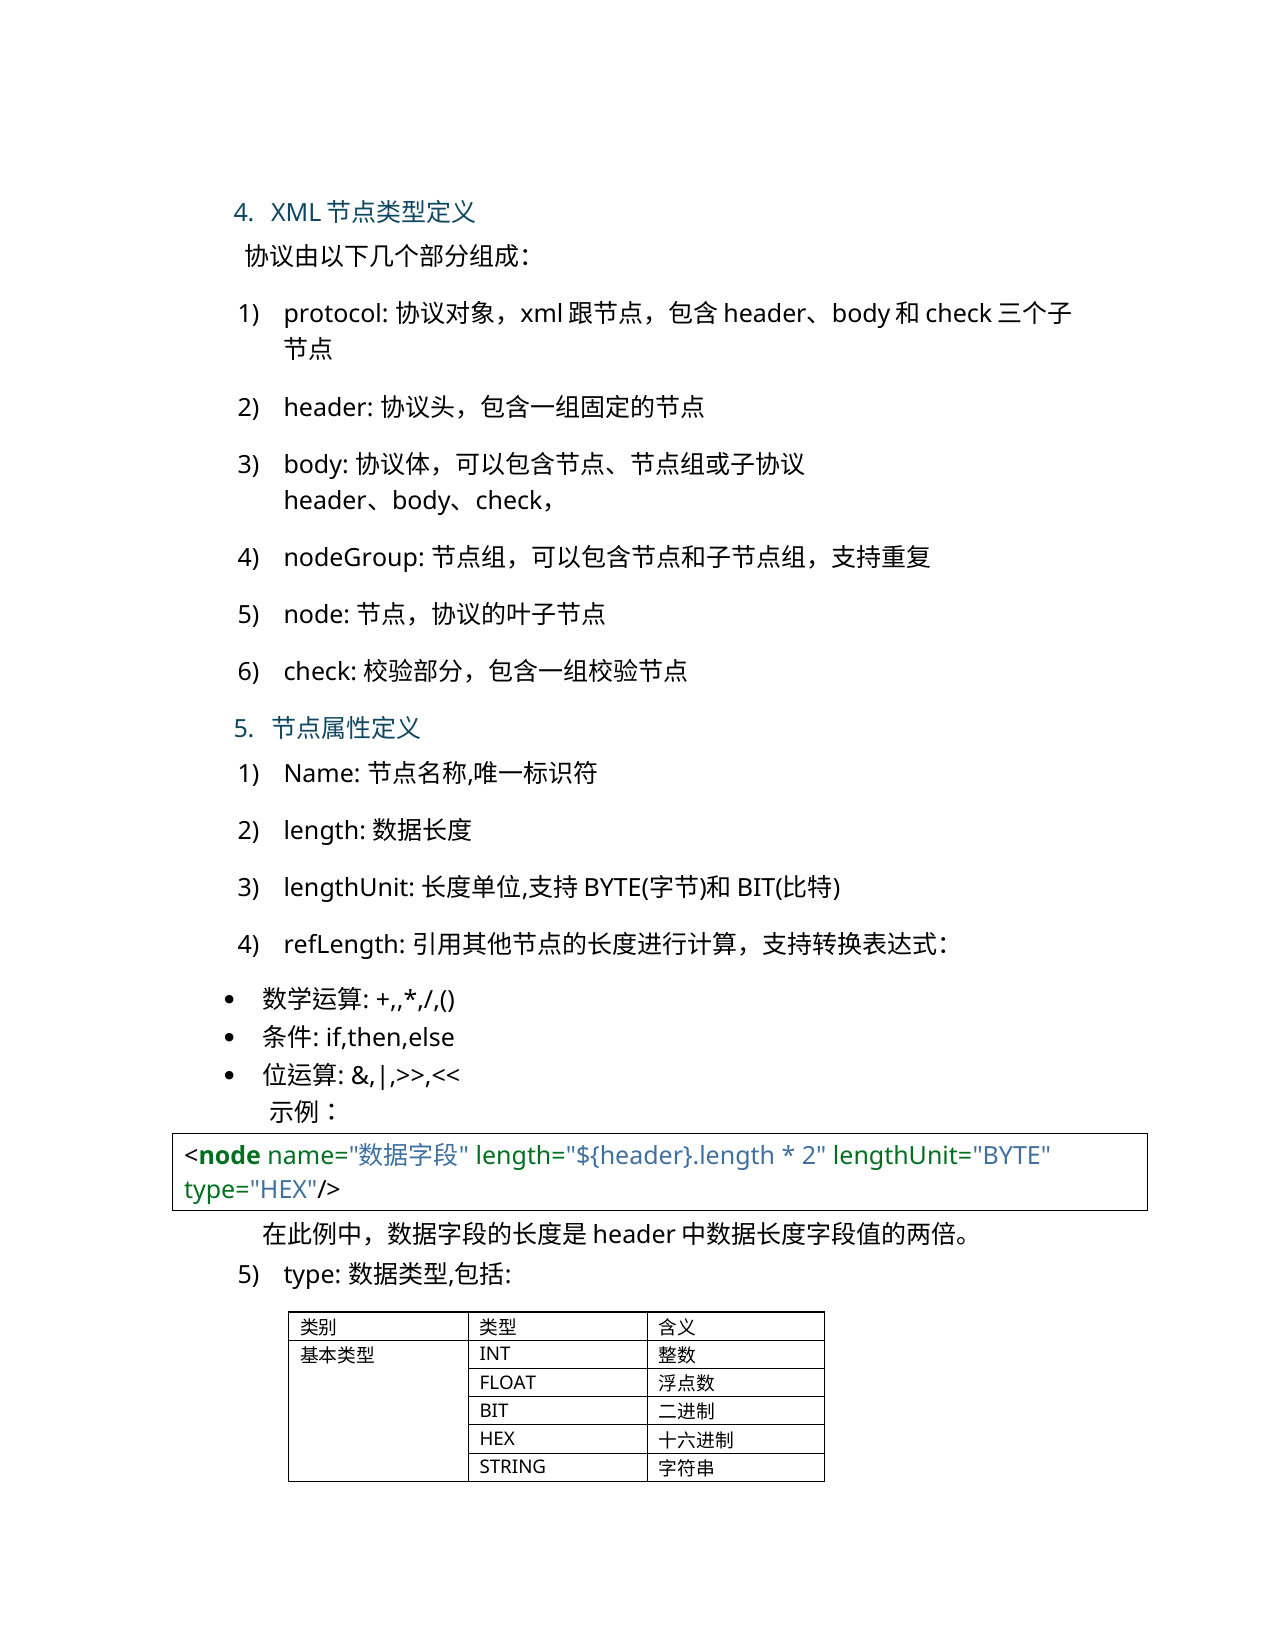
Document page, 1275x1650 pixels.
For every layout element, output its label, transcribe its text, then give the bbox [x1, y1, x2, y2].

table_cell FLOAT [469, 1369, 647, 1396]
list body: 协议体，可以包含节点、节点组或子协议header、body、check， [237, 444, 1087, 517]
list nodeGroup: 节点组，可以包含节点和子节点组，支持重复 [237, 537, 1087, 574]
table_header 类型 [469, 1313, 647, 1340]
subtitle 节点属性定义 [233, 709, 1087, 745]
list Name: 节点名称,唯一标识符 [237, 753, 1087, 789]
list protocol: 协议对象，xml跟节点，包含header、body和check三个子节点 [237, 294, 1087, 366]
list refLength: 引用其他节点的长度进行计算，支持转换表达式： [237, 924, 1087, 961]
table_cell 浮点数 [648, 1369, 824, 1396]
list 数学运算: +,,*,/,() [225, 982, 1087, 1016]
table_cell 十六进制 [648, 1425, 824, 1453]
list length: 数据长度 [237, 810, 1087, 847]
list header: 协议头，包含一组固定的节点 [237, 387, 1087, 423]
table_cell BIT [469, 1397, 647, 1424]
list check: 校验部分，包含一组校验节点 [237, 652, 1087, 688]
table_cell HEX [469, 1425, 647, 1453]
list type: 数据类型,包括: [237, 1254, 1087, 1291]
table_cell 二进制 [648, 1397, 824, 1424]
text 在此例中，数据字段的长度是header中数据长度字段值的两倍。 [187, 1214, 1087, 1251]
table_cell 整数 [648, 1341, 824, 1368]
text 协议由以下几个部分组成： [187, 237, 1087, 273]
table_cell 字符串 [648, 1454, 824, 1481]
list 位运算: &,|,>>,<< [225, 1057, 1087, 1091]
table_cell 基本类型 [289, 1341, 468, 1481]
table_cell INT [469, 1341, 647, 1368]
table_header <node name="数据字段" length="${header}.length * 2" lengthUnit="BYTE" type="HEX"/> [173, 1134, 1147, 1209]
text 示例： [262, 1095, 1087, 1129]
table_cell STRING [469, 1454, 647, 1481]
subtitle XML节点类型定义 [233, 192, 1087, 228]
list lengthUnit: 长度单位,支持BYTE(字节)和BIT(比特) [237, 867, 1087, 904]
list node: 节点，协议的叶子节点 [237, 594, 1087, 631]
list 条件: if,then,else [225, 1019, 1087, 1053]
table_header 含义 [648, 1313, 824, 1340]
table_header 类别 [289, 1313, 468, 1340]
